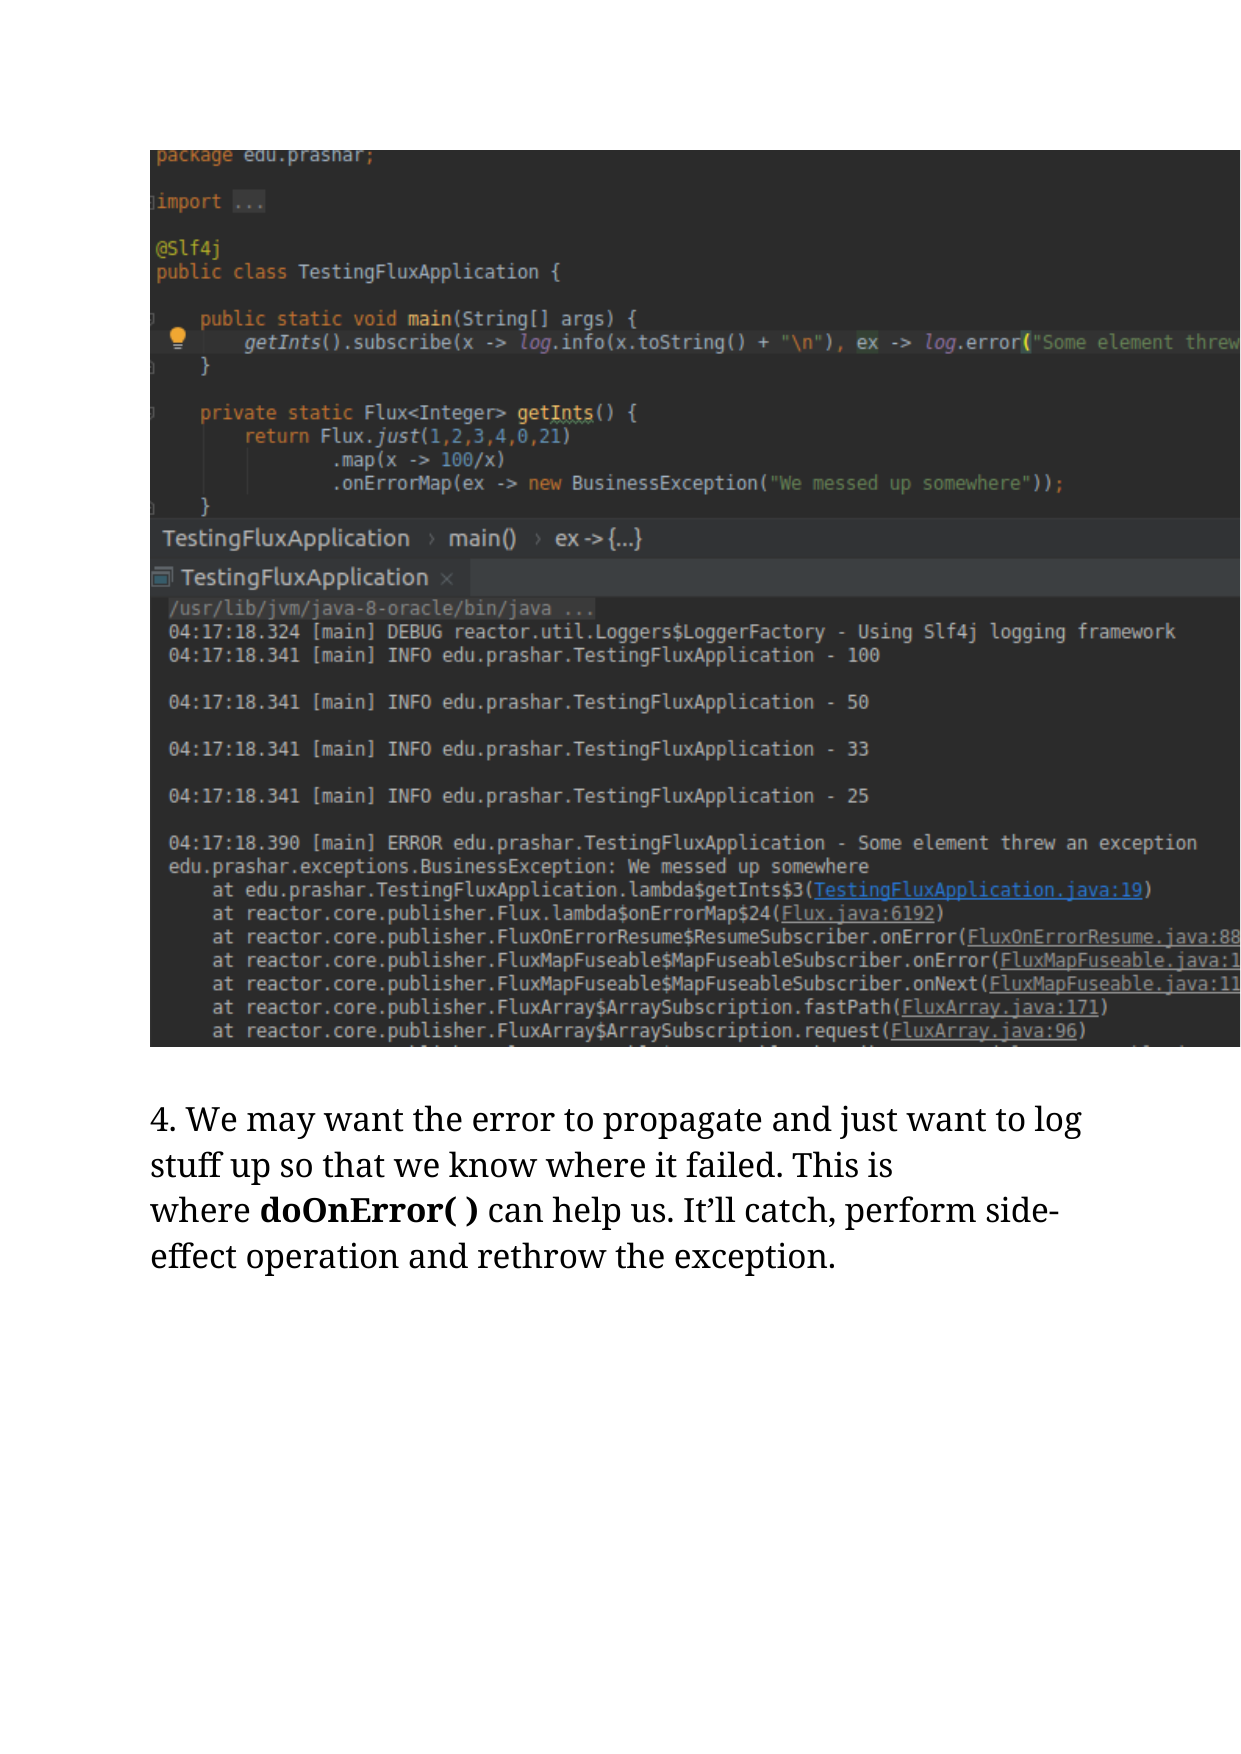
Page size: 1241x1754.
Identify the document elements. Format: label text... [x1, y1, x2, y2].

picture [150, 150, 1241, 1047]
text 4. We may want the error to propagate and just want to log stuff up so that we know where it failed. This is where doOnError( ) can help us. It’ll catch, perform side-effect operation and rethrow the exception. [150, 1096, 1090, 1278]
